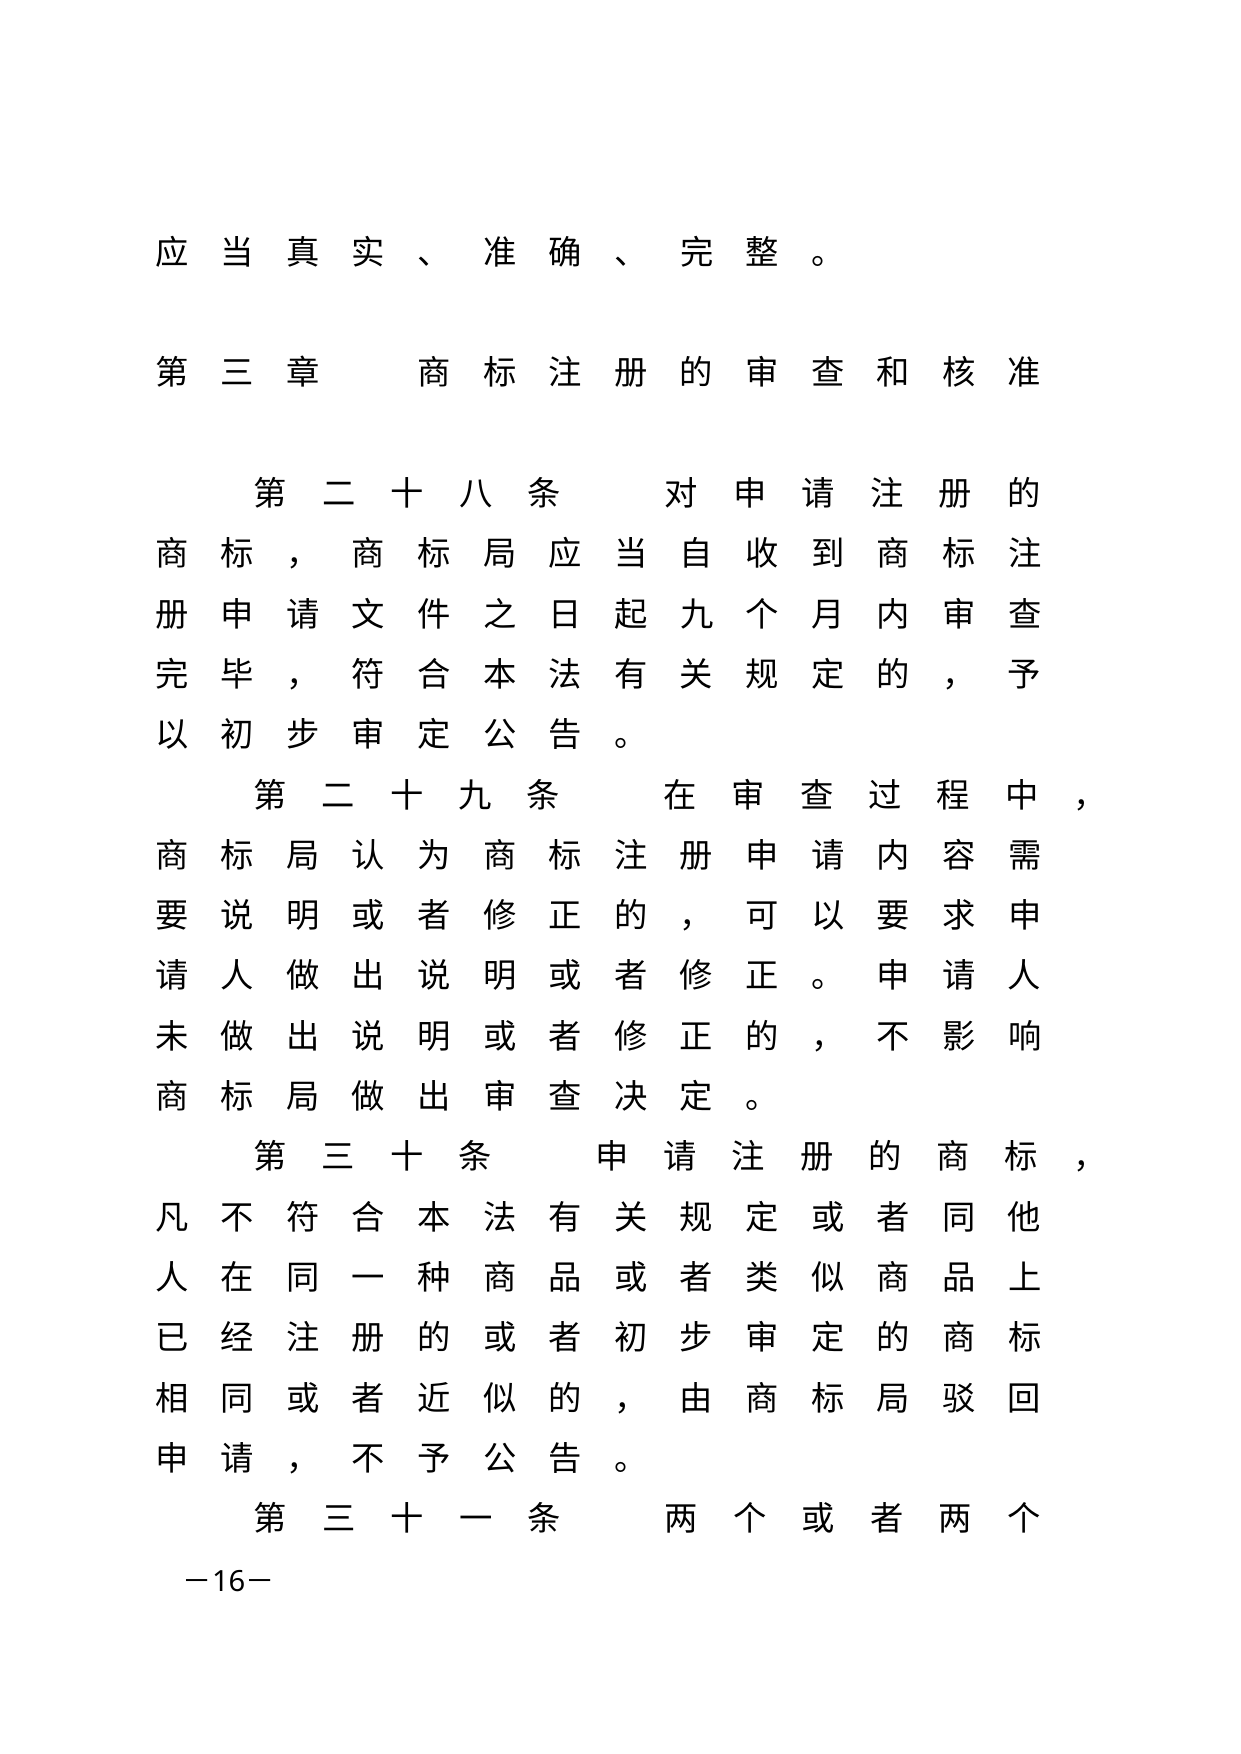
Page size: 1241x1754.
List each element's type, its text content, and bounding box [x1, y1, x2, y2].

text 第二十九条 在审查过程中，商标局认为商标注册申请内容需要说明或者修正的，可以要求申请人做出说明或者修正。申请人未做出说明或者修正的，不影响商标局做出审查决定。 [155, 762, 1073, 1124]
text 第二十七条 为申请商标注册所申报的事项和所提供的材料应当真实、准确、完整。 [155, 219, 1073, 280]
text 第二十八条 对申请注册的商标，商标局应当自收到商标注册申请文件之日起九个月内审查完毕，符合本法有关规定的，予以初步审定公告。 [155, 461, 1073, 762]
text 第三十条 申请注册的商标，凡不符合本法有关规定或者同他人在同一种商品或者类似商品上已经注册的或者初步审定的商标相同或者近似的，由商标局驳回申请，不予公告。 [155, 1124, 1073, 1486]
text 第三章 商标注册的审查和核准 [155, 340, 1073, 400]
text 第三十一条 两个或者两个以上的商标注册申请人，在同一种商品或者类似商品上，以相同或者近似的商标申请注册的，初步审定并公告申请在先的商标；同一天申请的，初步审定并公告使用在先的商标，驳回其他人的申请，不予公告。 [155, 1486, 1073, 1546]
